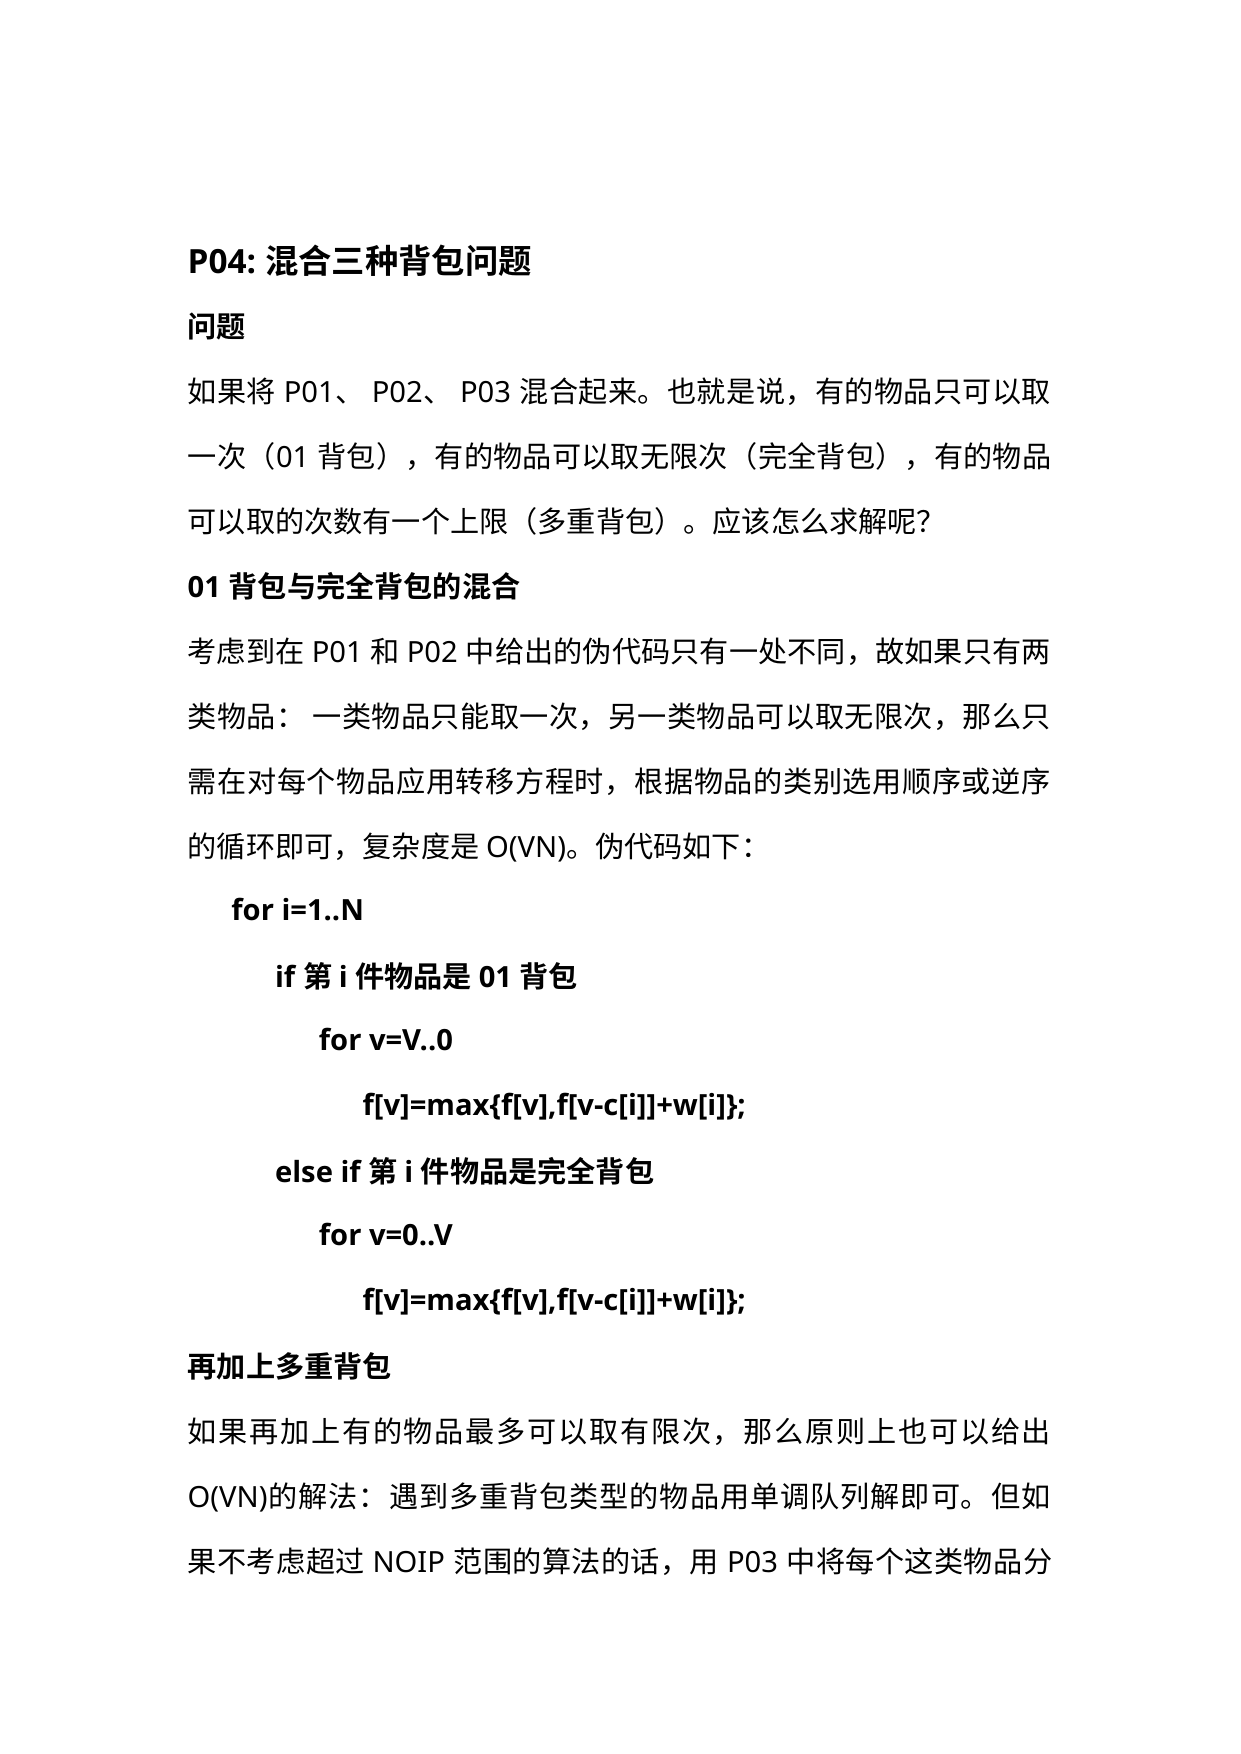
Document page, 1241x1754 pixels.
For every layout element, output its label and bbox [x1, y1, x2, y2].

text [187, 227, 1053, 1592]
